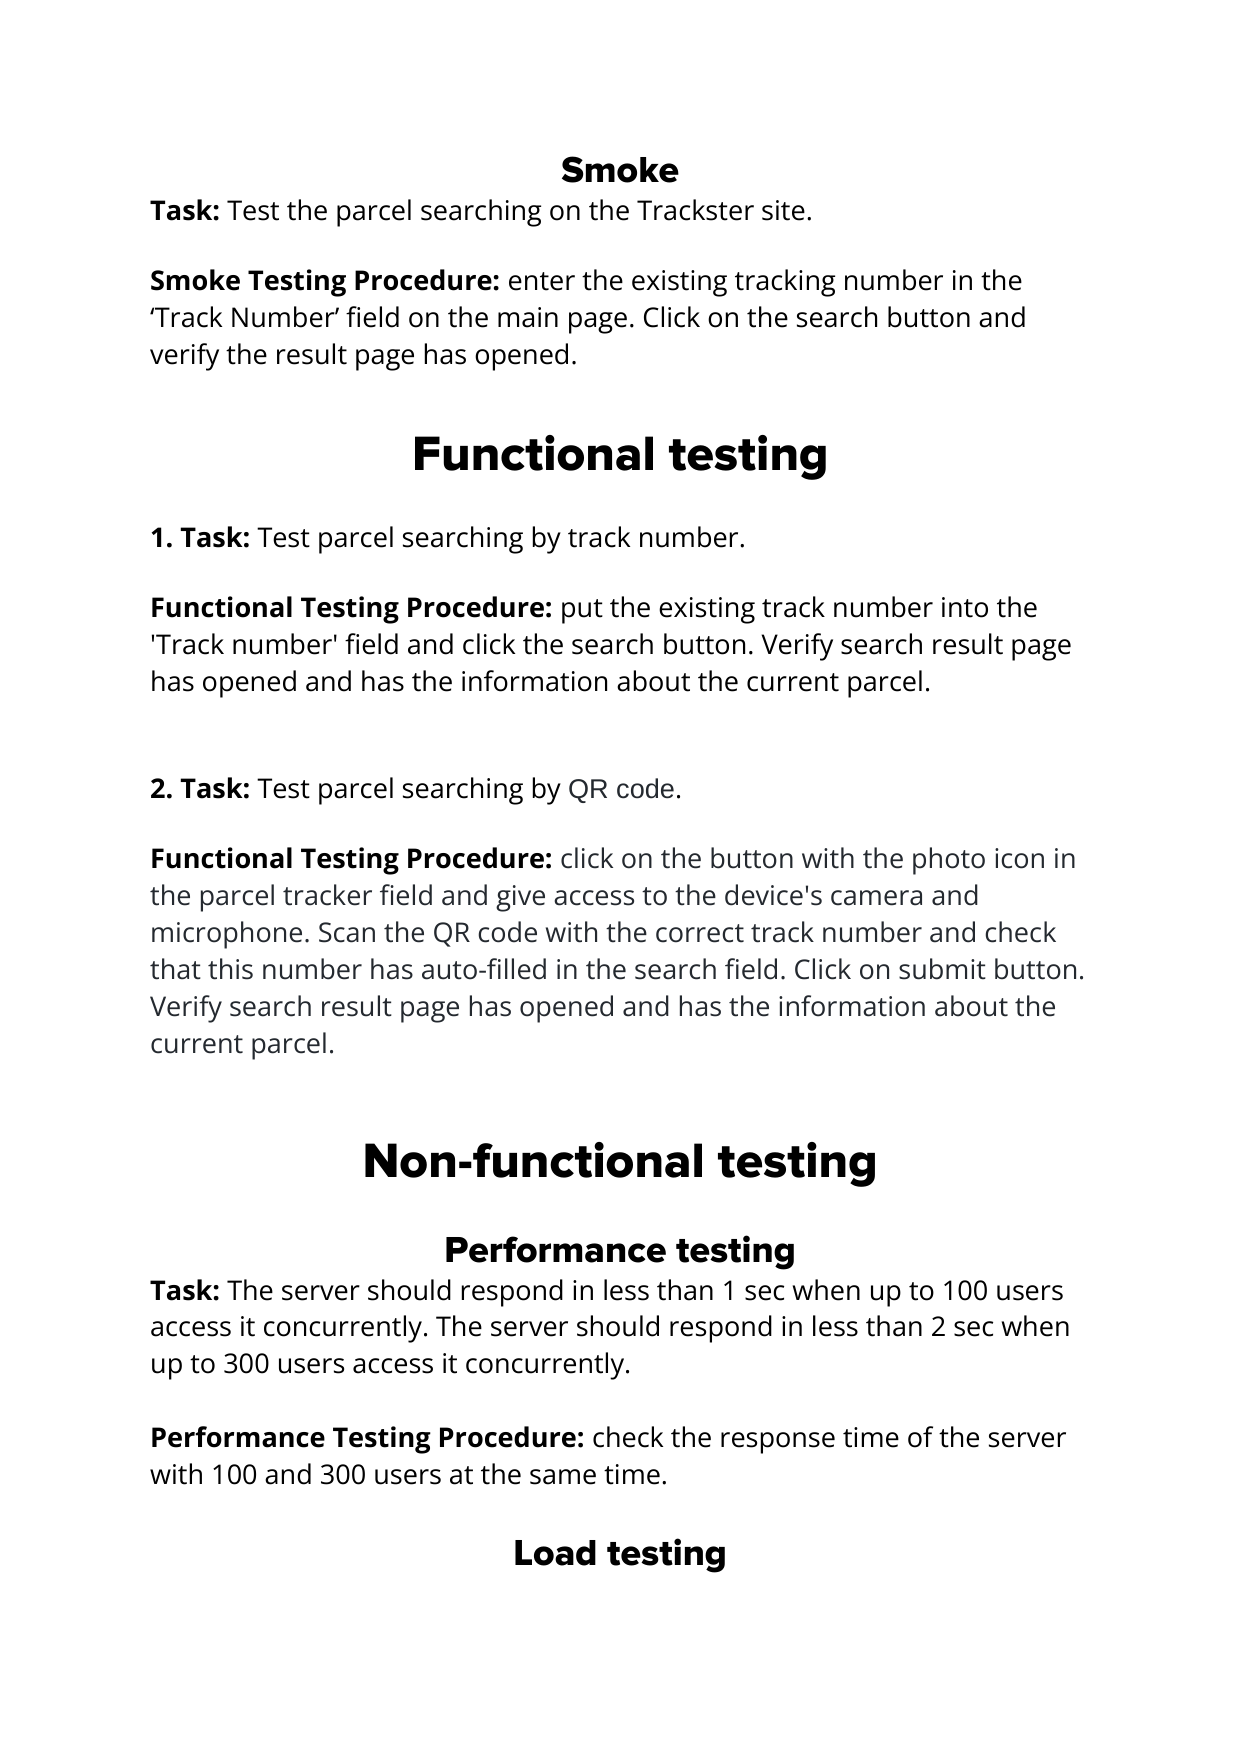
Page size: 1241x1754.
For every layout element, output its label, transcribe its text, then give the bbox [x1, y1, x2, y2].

text Non-functional testing [150, 1134, 1090, 1189]
text Task: The server should respond in less than 1 sec when up to 100 users access it concurrently. The server should respond in less than 2 sec when up to 300 users access it concurrently. [150, 1271, 1090, 1382]
text Performance testing [150, 1230, 1090, 1271]
text 2. Task: Test parcel searching by QR code. [150, 769, 1090, 806]
text Smoke Testing Procedure: enter the existing tracking number in the ‘Track Number’ field on the main page. Click on the search button and verify the result page has opened. [150, 261, 1090, 372]
text Performance Testing Procedure: check the response time of the server with 100 and 300 users at the same time. [150, 1418, 1090, 1492]
text Smoke [150, 150, 1090, 191]
text Functional Testing Procedure: click on the button with the photo icon in the parcel tracker field and give access to the device's camera and microphone. Scan the QR code with the correct track number and check that this number has auto-filled in the search field. Click on submit button. Verify search result page has opened and has the information about the current parcel. [150, 840, 1090, 1061]
text 1. Task: Test parcel searching by track number. [150, 518, 1090, 555]
text Load testing [150, 1532, 1090, 1573]
text Task: Test the parcel searching on the Trackster site. [150, 191, 1090, 228]
text Functional Testing Procedure: put the existing track number into the 'Track number' field and click the search button. Verify search result page has opened and has the information about the current parcel. [150, 589, 1090, 699]
text Functional testing [150, 427, 1090, 482]
